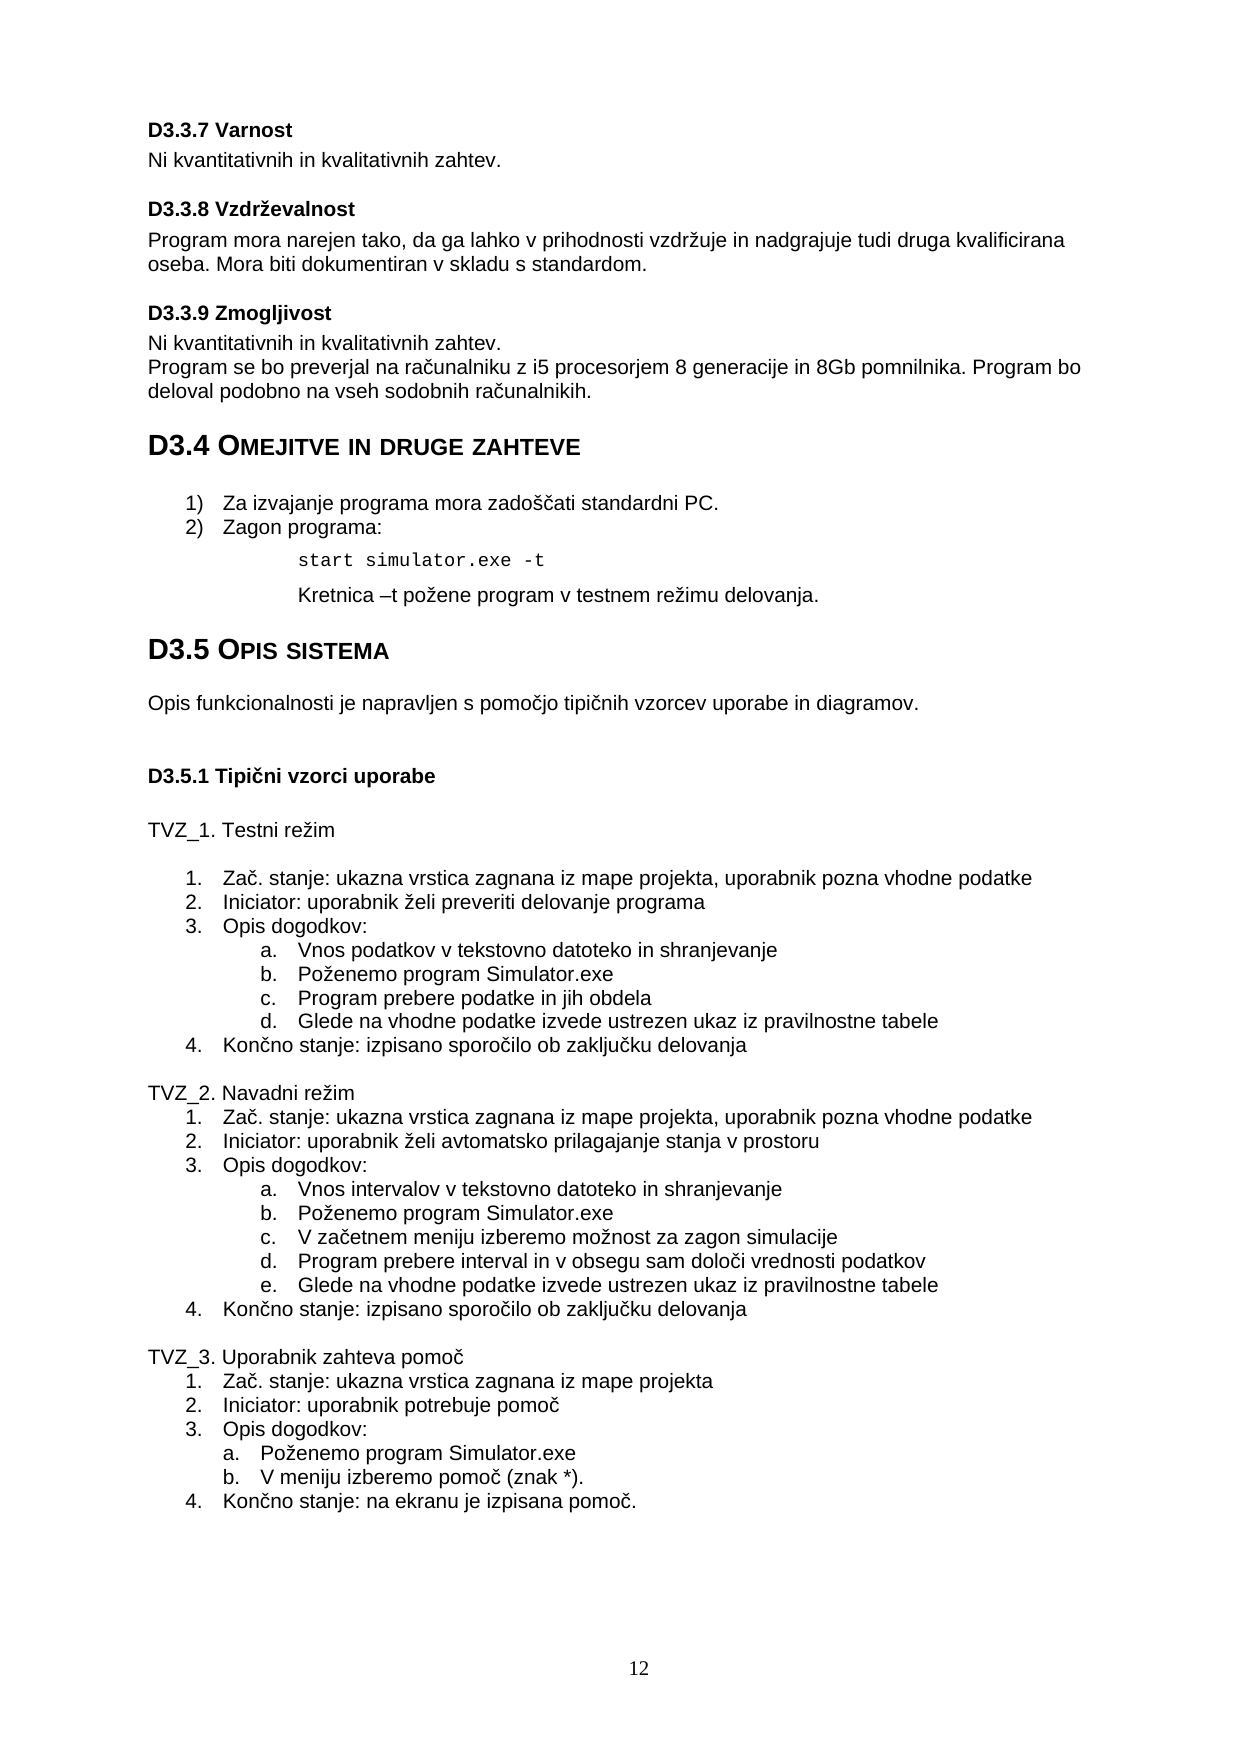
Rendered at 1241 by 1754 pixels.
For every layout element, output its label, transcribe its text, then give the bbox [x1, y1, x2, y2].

subtitle Varnost [148, 118, 1093, 142]
list Iniciator: uporabnik potrebuje pomoč [185, 1393, 1093, 1417]
list Končno stanje: na ekranu je izpisana pomoč. [185, 1488, 1093, 1512]
text Ni kvantitativnih in kvalitativnih zahtev. [148, 331, 1093, 354]
list Končno stanje: izpisano sporočilo ob zaključku delovanja [185, 1033, 1093, 1057]
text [148, 148, 1093, 172]
list Iniciator: uporabnik želi preveriti delovanje programa [185, 889, 1093, 913]
text TVZ_1. Testni režim [148, 818, 1093, 842]
subtitle Opis sistema [148, 632, 1093, 666]
list Zač. stanje: ukazna vrstica zagnana iz mape projekta, uporabnik pozna vhodne podatke [185, 866, 1093, 889]
text TVZ_2. Navadni režim [148, 1081, 1093, 1105]
list Končno stanje: izpisano sporočilo ob zaključku delovanja [185, 1297, 1093, 1321]
list Za izvajanje programa mora zadoščati standardni PC. [185, 491, 1093, 515]
text TVZ_3. Uporabnik zahteva pomoč [148, 1345, 1093, 1369]
list start simulator.exe -t [223, 551, 1093, 572]
list Zač. stanje: ukazna vrstica zagnana iz mape projekta [185, 1369, 1093, 1393]
list Vnos podatkov v tekstovno datoteko in shranjevanje [260, 937, 1093, 961]
list Iniciator: uporabnik želi avtomatsko prilagajanje stanja v prostoru [185, 1129, 1093, 1153]
list Poženemo program Simulator.exe [223, 1441, 1093, 1464]
list Program prebere podatke in jih obdela [260, 985, 1093, 1009]
subtitle Vzdrževalnost [148, 197, 1093, 221]
list Poženemo program Simulator.exe [260, 1201, 1093, 1225]
list Opis dogodkov: [185, 913, 1093, 937]
text Program se bo preverjal na računalniku z i5 procesorjem 8 generacije in 8Gb pomnilnika. Program bo deloval podobno na vseh sodobnih računalnikih. [148, 354, 1093, 402]
list Vnos intervalov v tekstovno datoteko in shranjevanje [260, 1177, 1093, 1201]
subtitle Tipični vzorci uporabe [148, 763, 1093, 787]
list Program prebere interval in v obsegu sam določi vrednosti podatkov [260, 1249, 1093, 1273]
list Glede na vhodne podatke izvede ustrezen ukaz iz pravilnostne tabele [260, 1009, 1093, 1033]
list V začetnem meniju izberemo možnost za zagon simulacije [260, 1225, 1093, 1249]
subtitle Omejitve in druge zahteve [148, 427, 1093, 461]
list V meniju izberemo pomoč (znak *). [223, 1464, 1093, 1488]
list Zagon programa: [185, 515, 1093, 539]
text Program mora narejen tako, da ga lahko v prihodnosti vzdržuje in nadgrajuje tudi druga kvalificirana oseba. Mora biti dokumentiran v skladu s standardom. [148, 227, 1093, 275]
text Opis funkcionalnosti je napravljen s pomočjo tipičnih vzorcev uporabe in diagramov. [148, 691, 1093, 714]
list Poženemo program Simulator.exe [260, 961, 1093, 985]
list Zač. stanje: ukazna vrstica zagnana iz mape projekta, uporabnik pozna vhodne podatke [185, 1105, 1093, 1129]
list Opis dogodkov: [185, 1153, 1093, 1177]
list Glede na vhodne podatke izvede ustrezen ukaz iz pravilnostne tabele [260, 1273, 1093, 1297]
list Opis dogodkov: [185, 1417, 1093, 1441]
list Kretnica –t požene program v testnem režimu delovanja. [223, 583, 1093, 607]
subtitle Zmogljivost [148, 300, 1093, 324]
